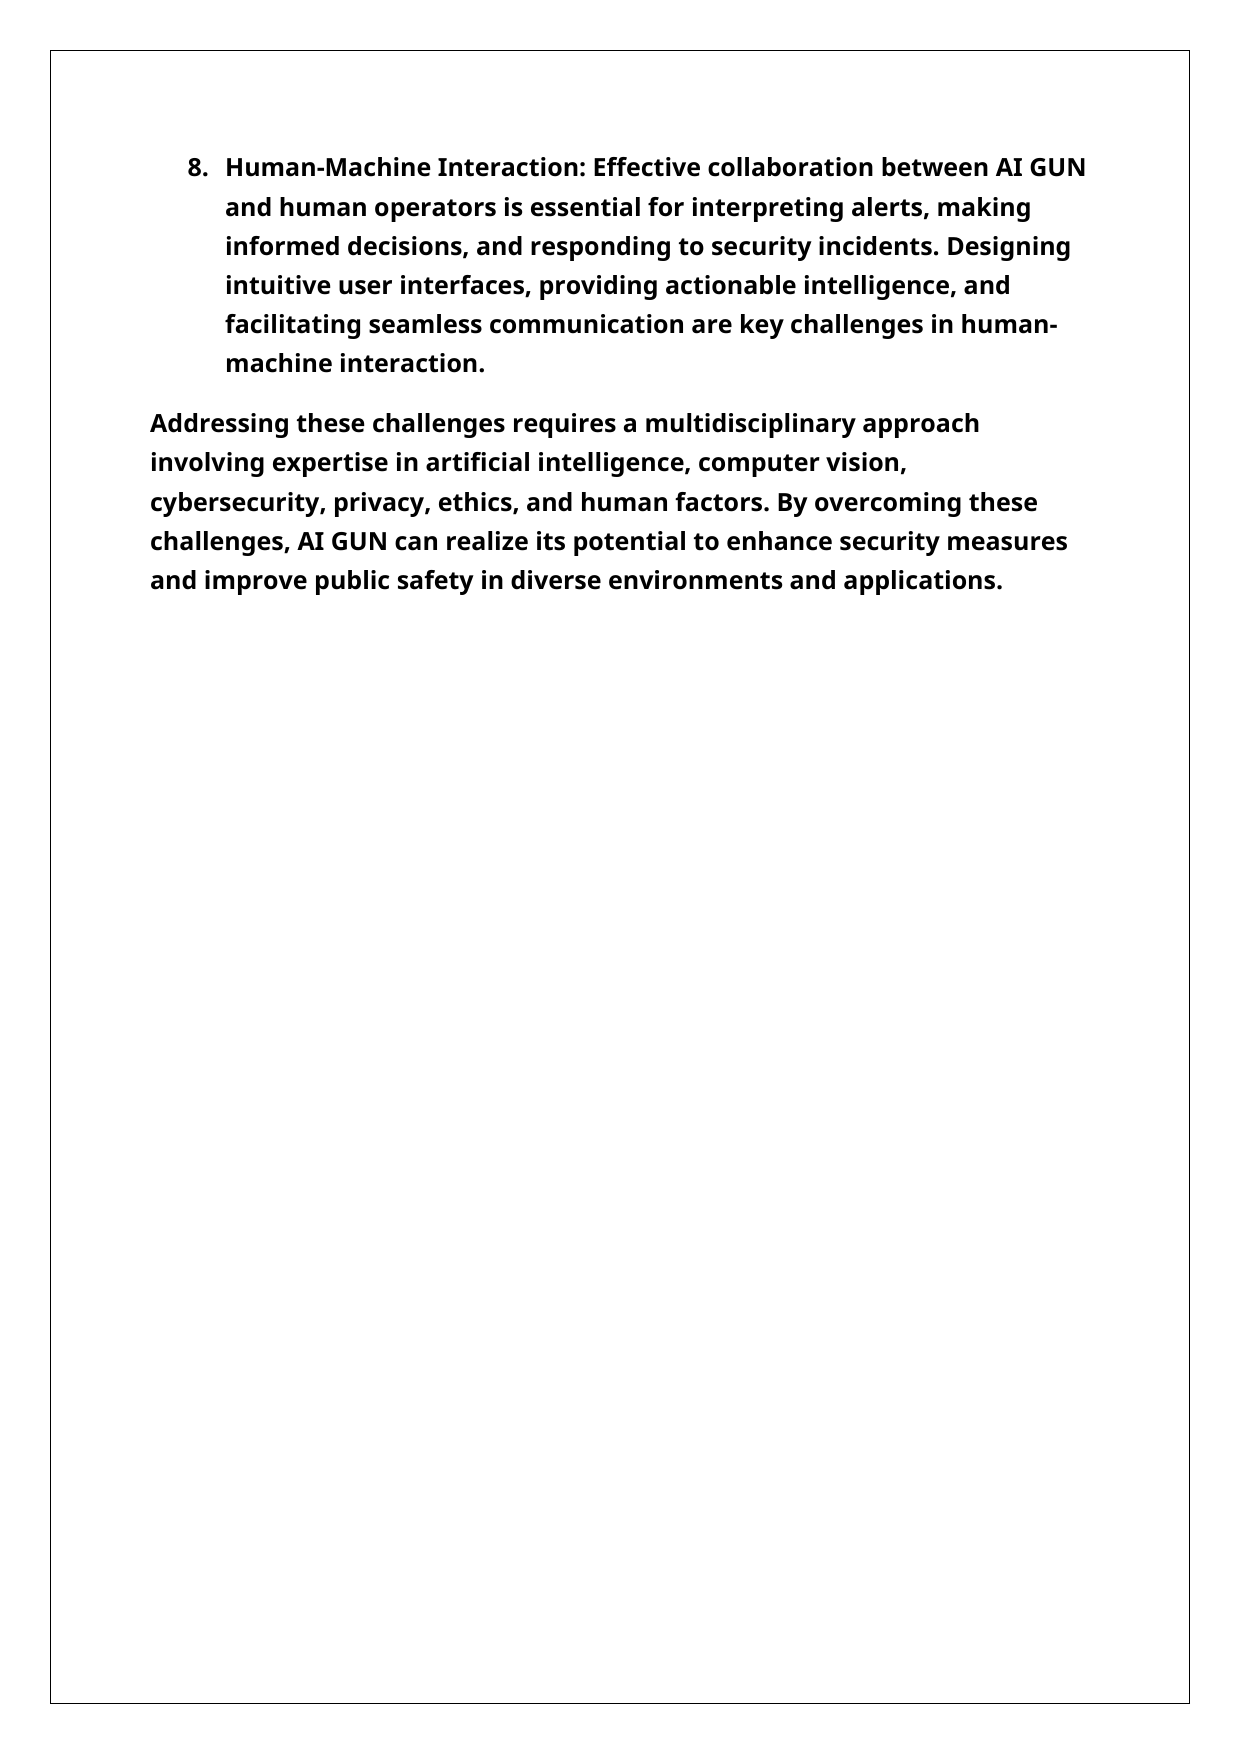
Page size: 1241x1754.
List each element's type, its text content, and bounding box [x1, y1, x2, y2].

list Human-Machine Interaction: Effective collaboration between AI GUN and human operators is essential for interpreting alerts, making informed decisions, and responding to security incidents. Designing intuitive user interfaces, providing actionable intelligence, and facilitating seamless communication are key challenges in human-machine interaction. [187, 150, 1090, 380]
text Addressing these challenges requires a multidisciplinary approach involving expertise in artificial intelligence, computer vision, cybersecurity, privacy, ethics, and human factors. By overcoming these challenges, AI GUN can realize its potential to enhance security measures and improve public safety in diverse environments and applications. [150, 406, 1090, 597]
